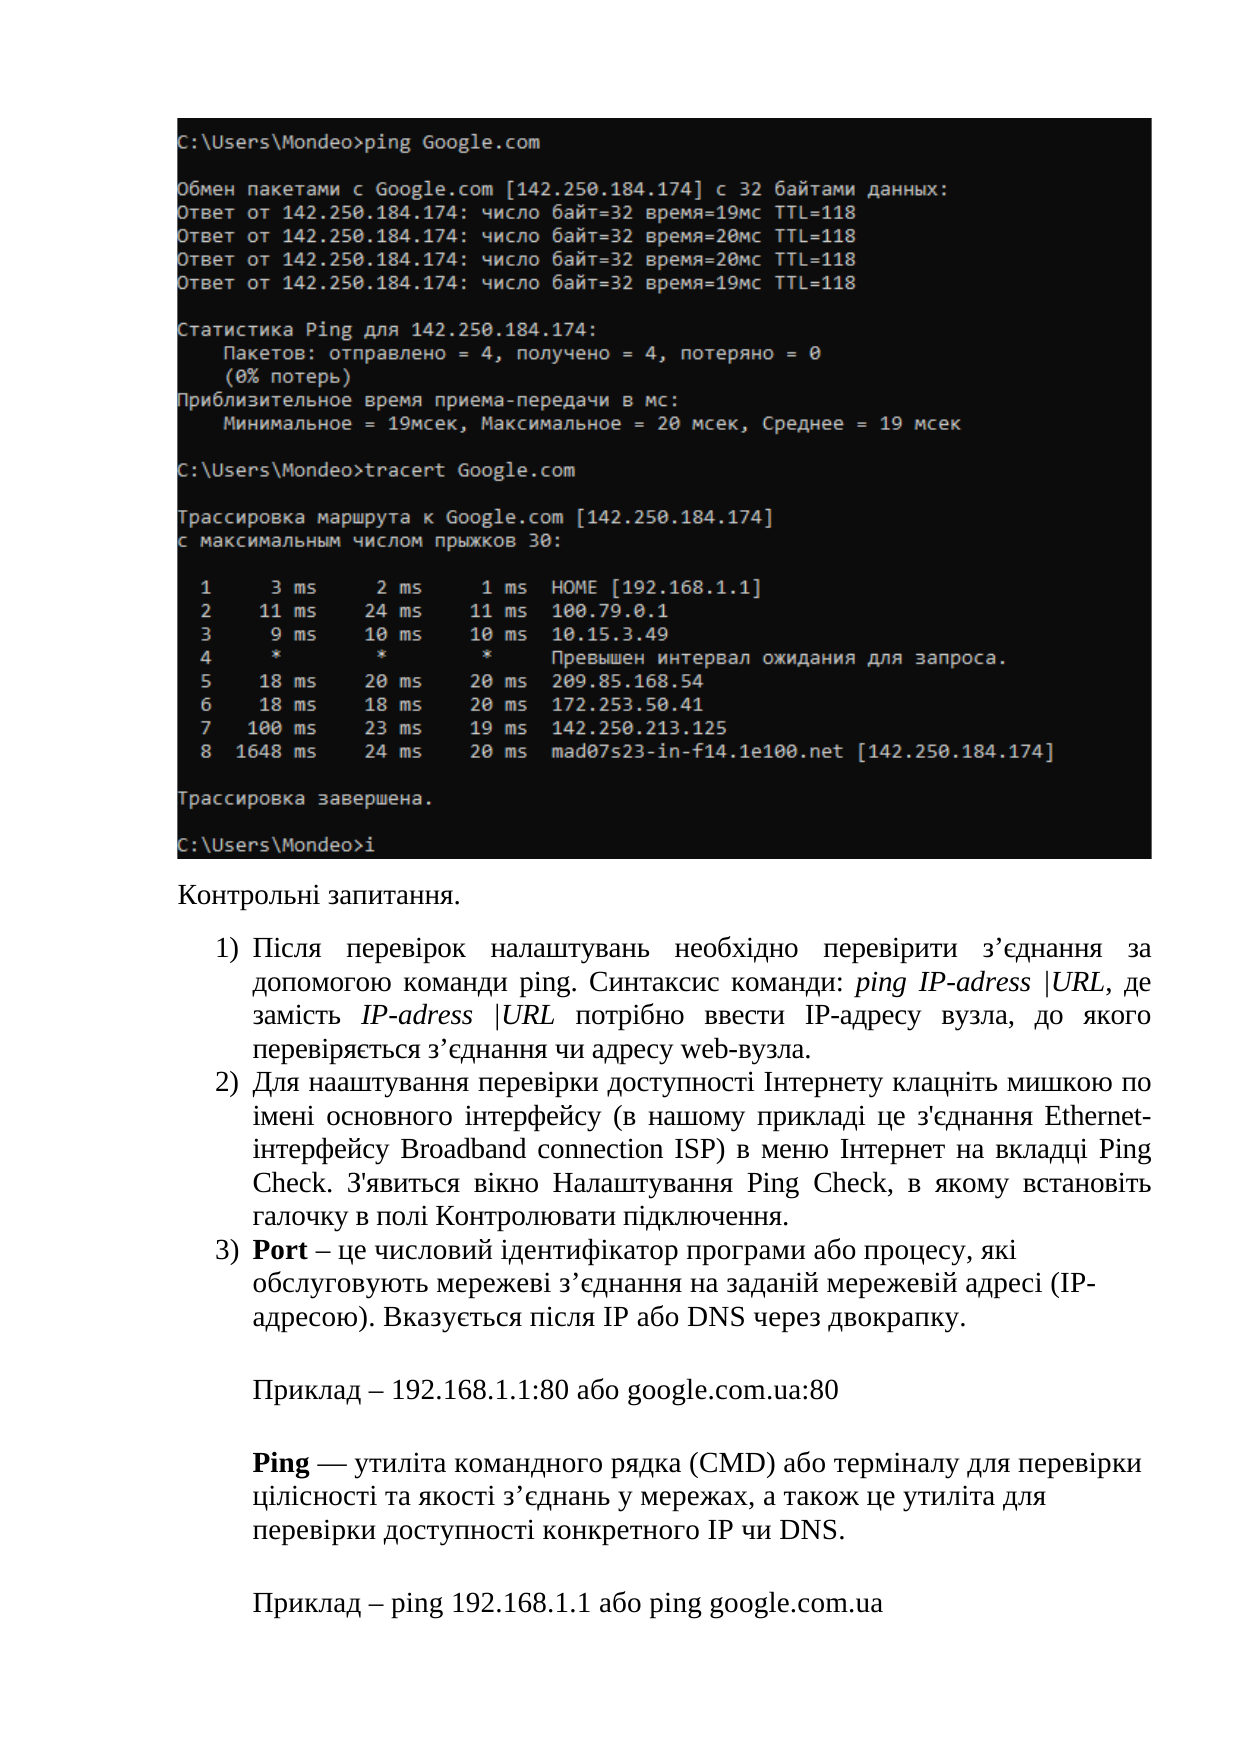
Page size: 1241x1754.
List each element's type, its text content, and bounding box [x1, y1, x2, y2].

text Ping — утиліта командного рядка (CMD) або терміналу для перевірки цілісності та якості з’єднань у мережах, а також це утиліта для перевірки доступності конкретного IP чи DNS. [252, 1445, 1152, 1545]
text Приклад – 192.168.1.1:80 або google.com.ua:80 [252, 1372, 1152, 1406]
picture [177, 118, 1152, 859]
list Port – це числовий ідентифікатор програми або процесу, які обслуговують мережеві з’єднання на заданій мережевій адресі (IP-адресою). Вказується після IP або DNS через двокрапку. [215, 1232, 1152, 1333]
text Контрольні запитання. [177, 877, 1152, 911]
text Приклад – ping 192.168.1.1 або ping google.com.ua [252, 1585, 1152, 1618]
list Для нааштування перевірки доступності Інтернету клацніть мишкою по імені основного інтерфейсу (в нашому прикладі це з'єднання Ethernet-інтерфейсу Broadband connection ISP) в меню Інтернет на вкладці Ping Check. З'явиться вікно Налаштування Ping Check, в якому встановіть галочку в полі Контролювати підключення. [215, 1064, 1152, 1232]
list Після перевірок налаштувань необхідно перевірити з’єднання за допомогою команди ping. Синтаксис команди: ping IP-adress |URL, де замість IP-adress |URL потрібно ввести IP-адресу вузла, до якого перевіряється з’єднання чи адресу web-вузла. [215, 930, 1152, 1064]
